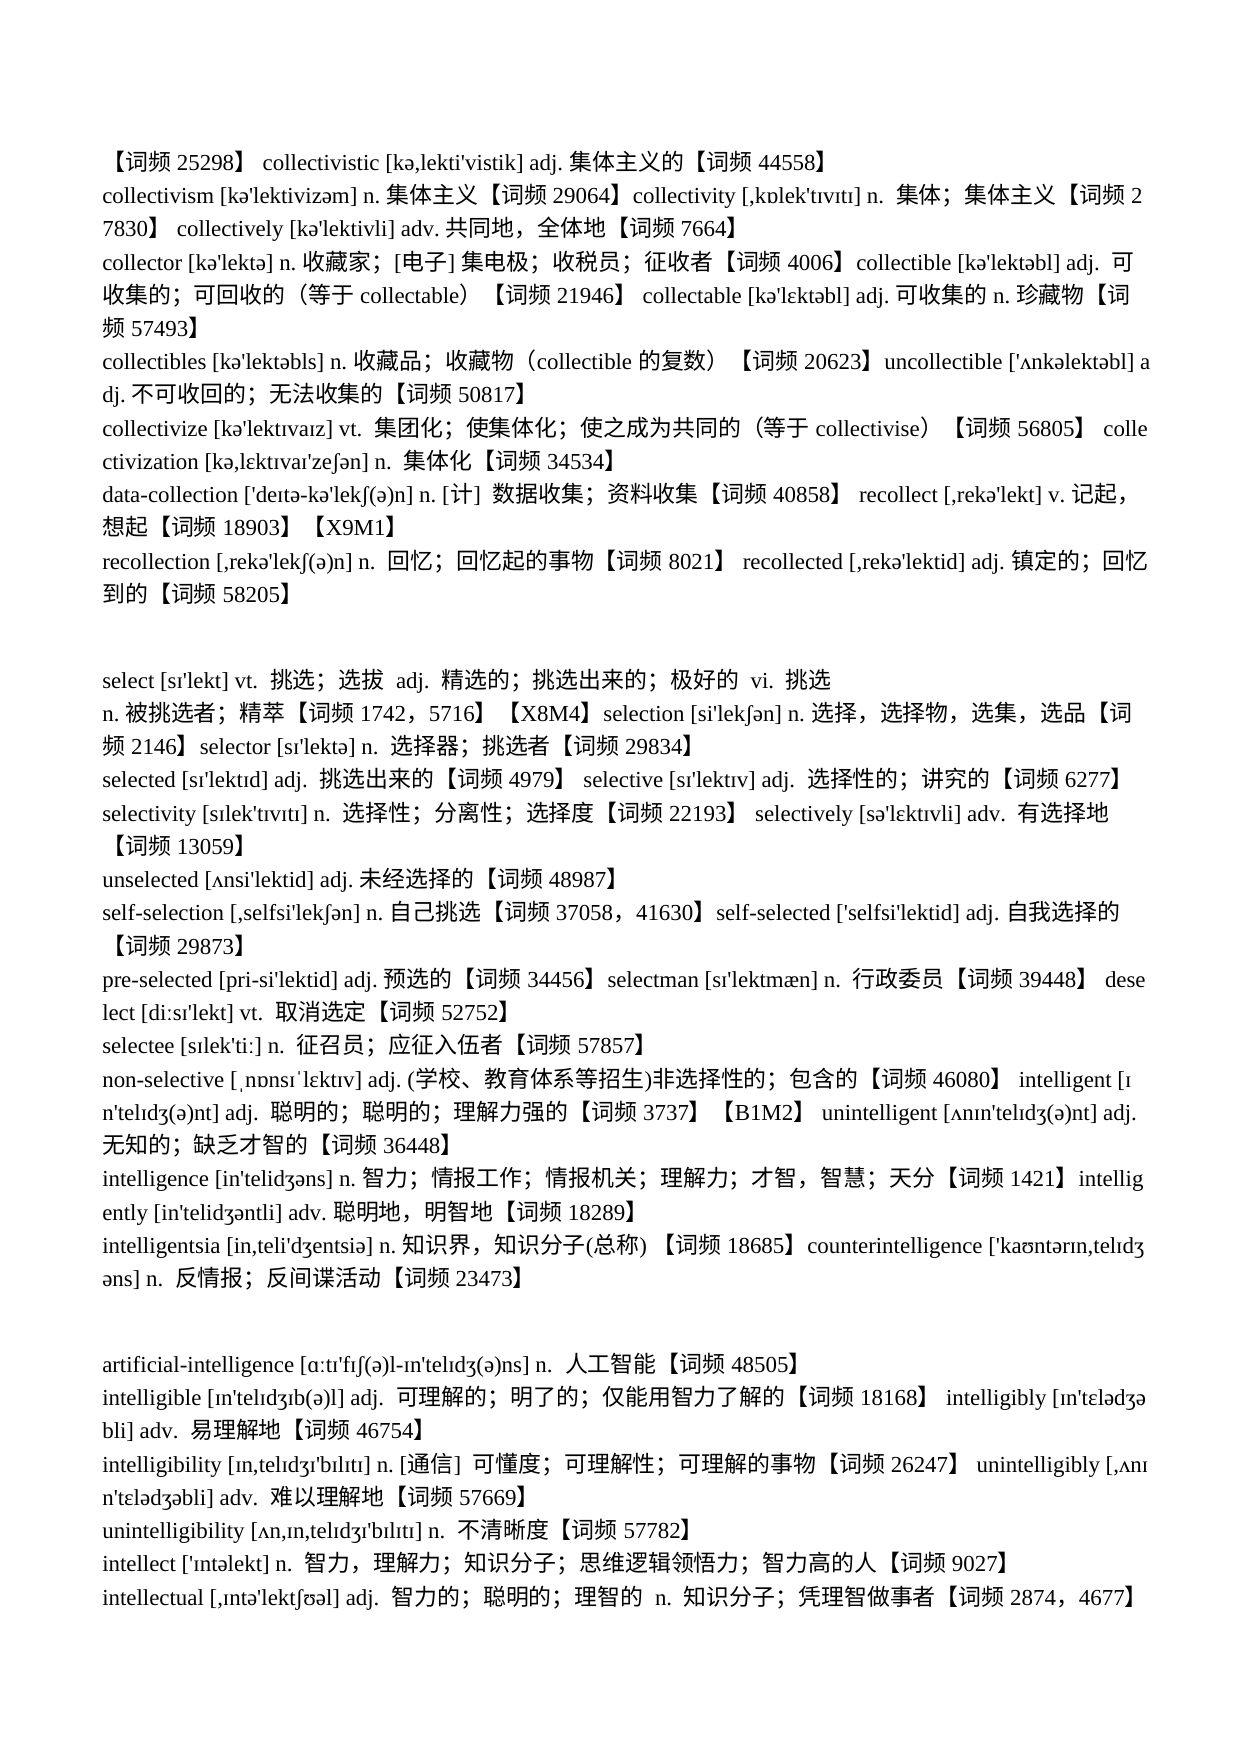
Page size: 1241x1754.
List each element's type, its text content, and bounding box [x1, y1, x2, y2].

text data-collection ['deɪtə-kə'lekʃ(ə)n] n. [计] 数据收集；资料收集【词频 40858】 recollect [,rekə'lekt] v. 记起，想起【词频 18903】【X9M1】 [102, 476, 1151, 542]
text collectivism [kə'lektivizəm] n. 集体主义【词频 29064】collectivity [,kɒlek'tɪvɪtɪ] n. 集体；集体主义【词频 27830】 collectively [kə'lektivli] adv. 共同地，全体地【词频 7664】 [102, 177, 1151, 243]
text intellect ['ɪntəlekt] n. 智力，理解力；知识分子；思维逻辑领悟力；智力高的人【词频 9027】 [102, 1545, 1151, 1578]
text non-selective [ˌnɒnsɪˈlɛktɪv] adj. (学校、教育体系等招生)非选择性的；包含的【词频 46080】 intelligent [ɪn'telɪdʒ(ə)nt] adj. 聪明的；聪明的；理解力强的【词频 3737】【B1M2】 unintelligent [ʌnɪn'telɪdʒ(ə)nt] adj. 无知的；缺乏才智的【词频 36448】 [102, 1060, 1151, 1160]
text selectivity [sɪlek'tɪvɪtɪ] n. 选择性；分离性；选择度【词频 22193】 selectively [sə'lɛktɪvli] adv. 有选择地【词频 13059】 [102, 794, 1151, 861]
text self-selection [,selfsi'lekʃən] n. 自己挑选【词频 37058，41630】self-selected ['selfsi'lektid] adj. 自我选择的【词频 29873】 [102, 894, 1151, 961]
text pre-selected [pri-si'lektid] adj. 预选的【词频 34456】selectman [sɪ'lektmæn] n. 行政委员【词频 39448】 deselect [diːsɪ'lekt] vt. 取消选定【词频 52752】 [102, 961, 1151, 1027]
text intelligence [in'telidʒəns] n. 智力；情报工作；情报机关；理解力；才智，智慧；天分【词频 1421】intelligently [in'telidʒəntli] adv. 聪明地，明智地【词频 18289】 [102, 1160, 1151, 1227]
text recollection [,rekə'lekʃ(ə)n] n. 回忆；回忆起的事物【词频 8021】 recollected [,rekə'lektid] adj. 镇定的；回忆到的【词频 58205】 [102, 542, 1151, 609]
text collectibles [kə'lektəbls] n. 收藏品；收藏物（collectible 的复数）【词频 20623】uncollectible ['ʌnkəlektəbl] adj. 不可收回的；无法收集的【词频 50817】 [102, 343, 1151, 409]
text selectee [sɪlek'tiː] n. 征召员；应征入伍者【词频 57857】 [102, 1027, 1151, 1060]
text collector [kə'lektə] n. 收藏家；[电子] 集电极；收税员；征收者【词频 4006】collectible [kə'lektəbl] adj. 可收集的；可回收的（等于 collectable）【词频 21946】 collectable [kə'lɛktəbl] adj. 可收集的 n. 珍藏物【词频 57493】 [102, 243, 1151, 343]
text n. 被挑选者；精萃【词频 1742，5716】【X8M4】selection [si'lekʃən] n. 选择，选择物，选集，选品【词频 2146】selector [sɪ'lektə] n. 选择器；挑选者【词频 29834】 [102, 695, 1151, 761]
text artificial-intelligence [ɑːtɪ'fɪʃ(ə)l-ɪn'telɪdʒ(ə)ns] n. 人工智能【词频 48505】 [102, 1346, 1151, 1379]
text intelligentsia [in,teli'dʒentsiə] n. 知识界，知识分子(总称) 【词频 18685】counterintelligence ['kaʊntərɪn,telɪdʒəns] n. 反情报；反间谍活动【词频 23473】 [102, 1227, 1151, 1293]
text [102, 1578, 1151, 1612]
text select [sɪ'lekt] vt. 挑选；选拔 adj. 精选的；挑选出来的；极好的 vi. 挑选 [102, 662, 1151, 695]
text collectivize [kə'lektɪvaɪz] vt. 集团化；使集体化；使之成为共同的（等于 collectivise）【词频 56805】 collectivization [kə,lɛktɪvaɪ'zeʃən] n. 集体化【词频 34534】 [102, 409, 1151, 476]
text unselected [ʌnsi'lektid] adj. 未经选择的【词频 48987】 [102, 861, 1151, 894]
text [102, 144, 1151, 177]
text unintelligibility [ʌn,ɪn,telɪdʒɪ'bɪlɪtɪ] n. 不清晰度【词频 57782】 [102, 1512, 1151, 1545]
text intelligibility [ɪn,telɪdʒɪ'bɪlɪtɪ] n. [通信] 可懂度；可理解性；可理解的事物【词频 26247】 unintelligibly [,ʌnɪn'tɛlədʒəbli] adv. 难以理解地【词频 57669】 [102, 1445, 1151, 1512]
text intelligible [ɪn'telɪdʒɪb(ə)l] adj. 可理解的；明了的；仅能用智力了解的【词频 18168】 intelligibly [ɪn'tɛlədʒəbli] adv. 易理解地【词频 46754】 [102, 1379, 1151, 1445]
text selected [sɪ'lektɪd] adj. 挑选出来的【词频 4979】 selective [sɪ'lektɪv] adj. 选择性的；讲究的【词频 6277】 [102, 761, 1151, 794]
